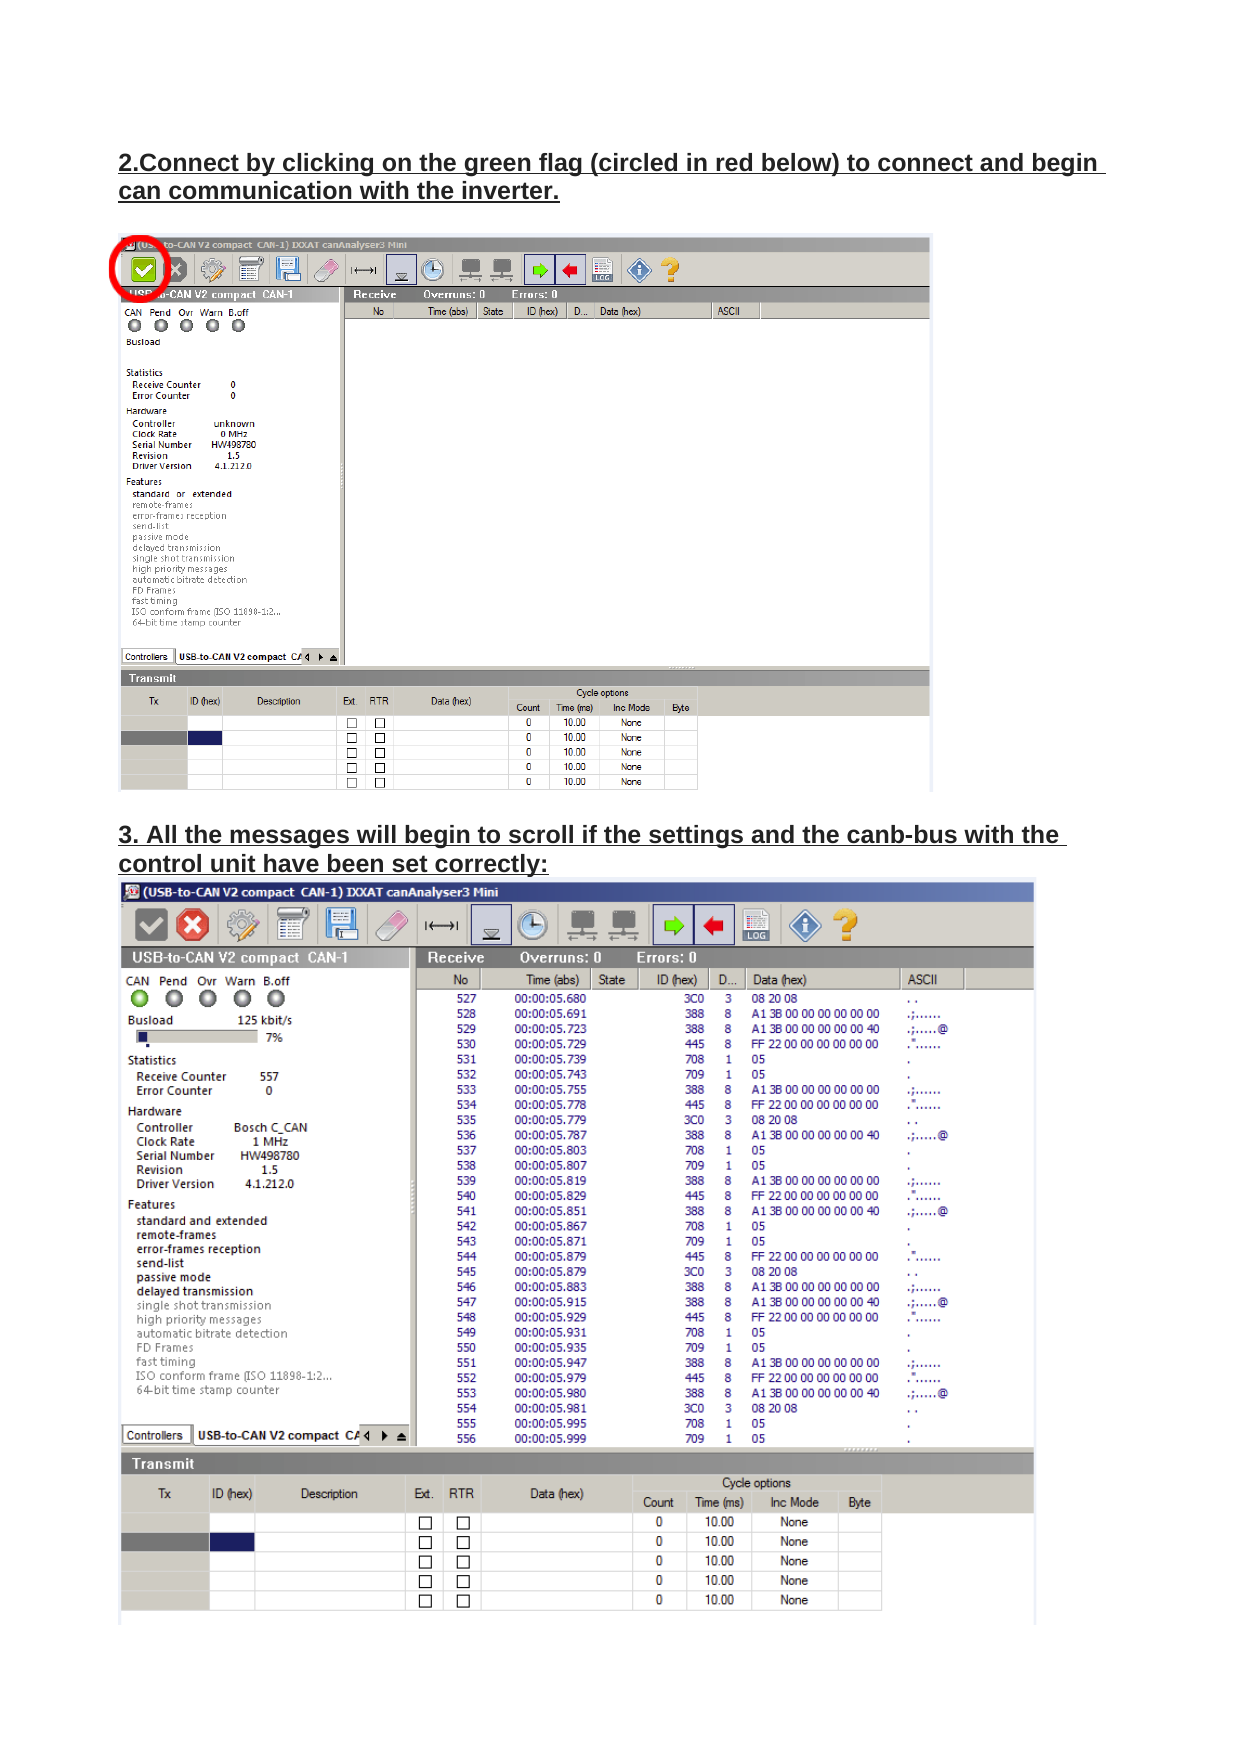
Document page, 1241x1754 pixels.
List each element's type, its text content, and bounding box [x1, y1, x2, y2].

picture [118, 877, 1037, 1625]
picture [108, 233, 934, 792]
text 2.Connect by clicking on the green flag (circled in red below) to connect and begin can communication with the inverter. [118, 148, 1122, 205]
